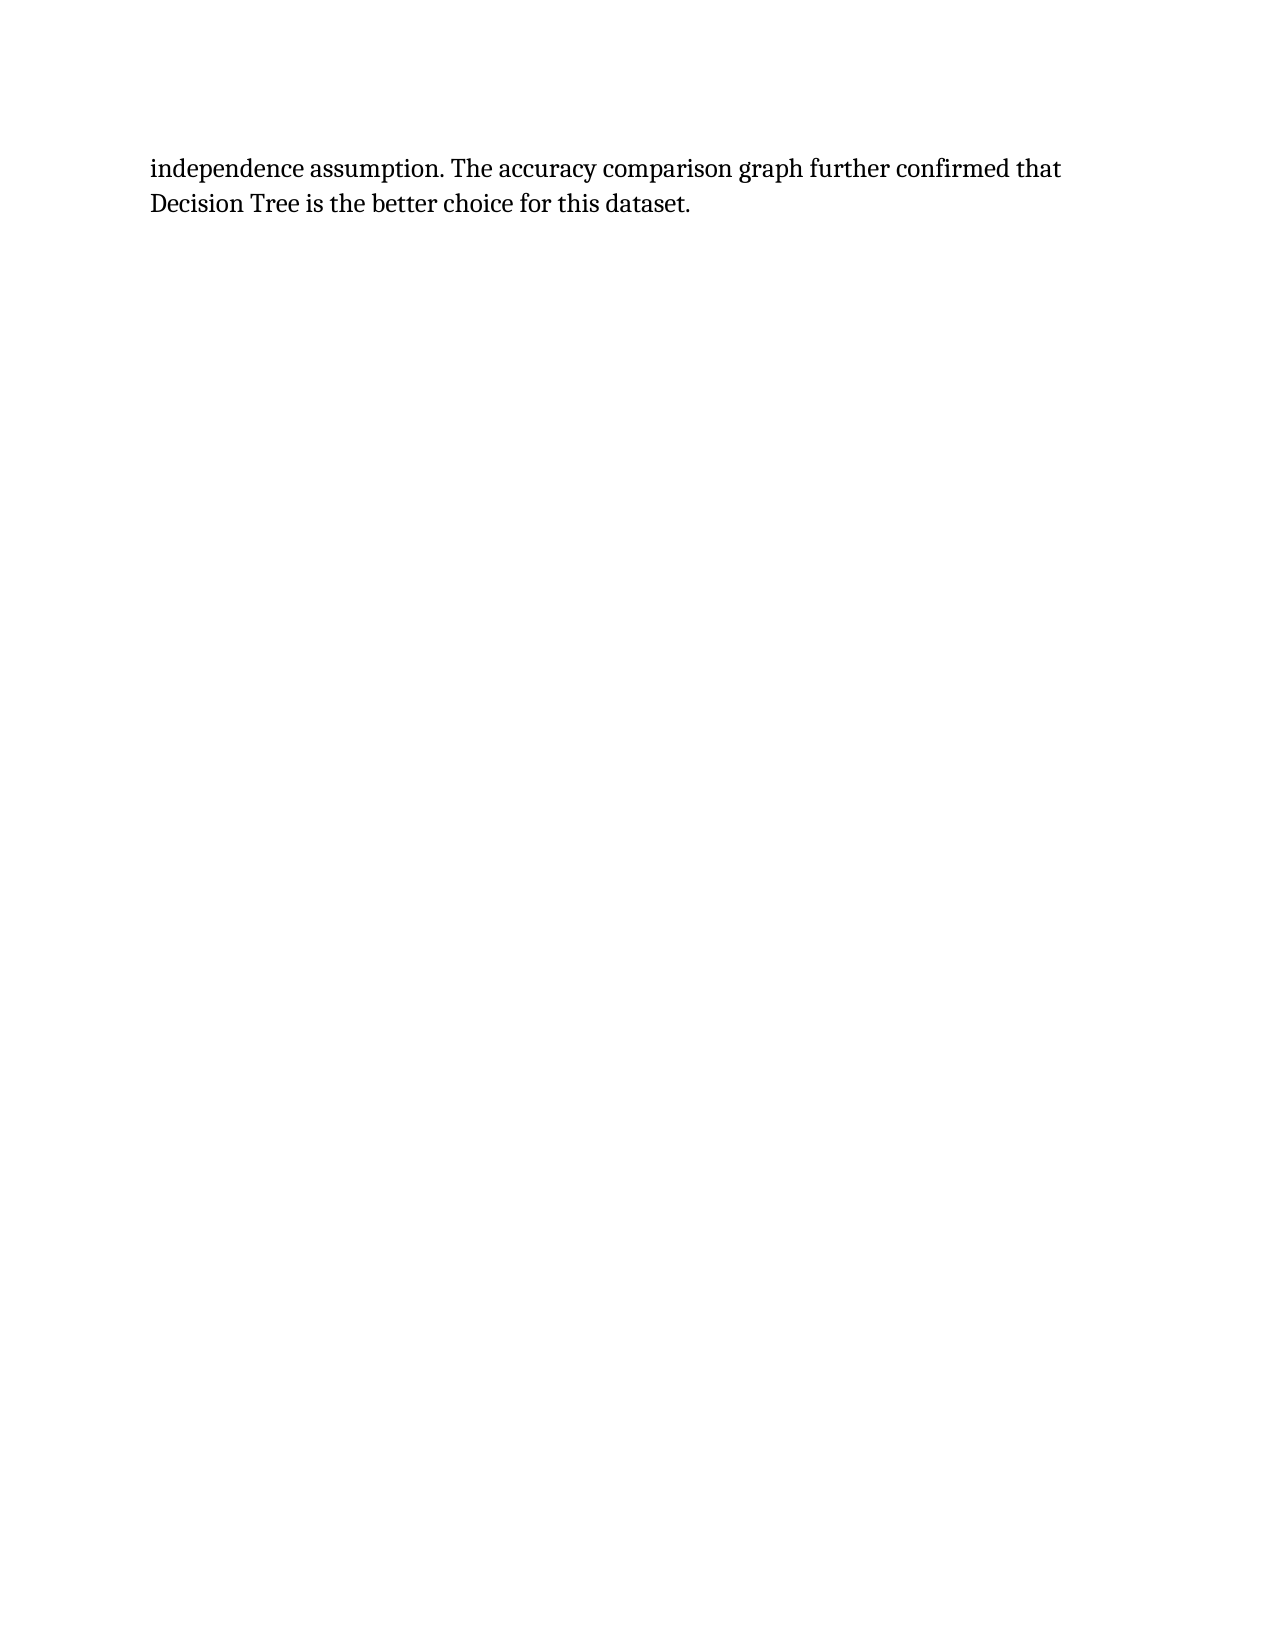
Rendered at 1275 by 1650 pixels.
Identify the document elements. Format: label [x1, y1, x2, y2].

text [150, 153, 1125, 219]
